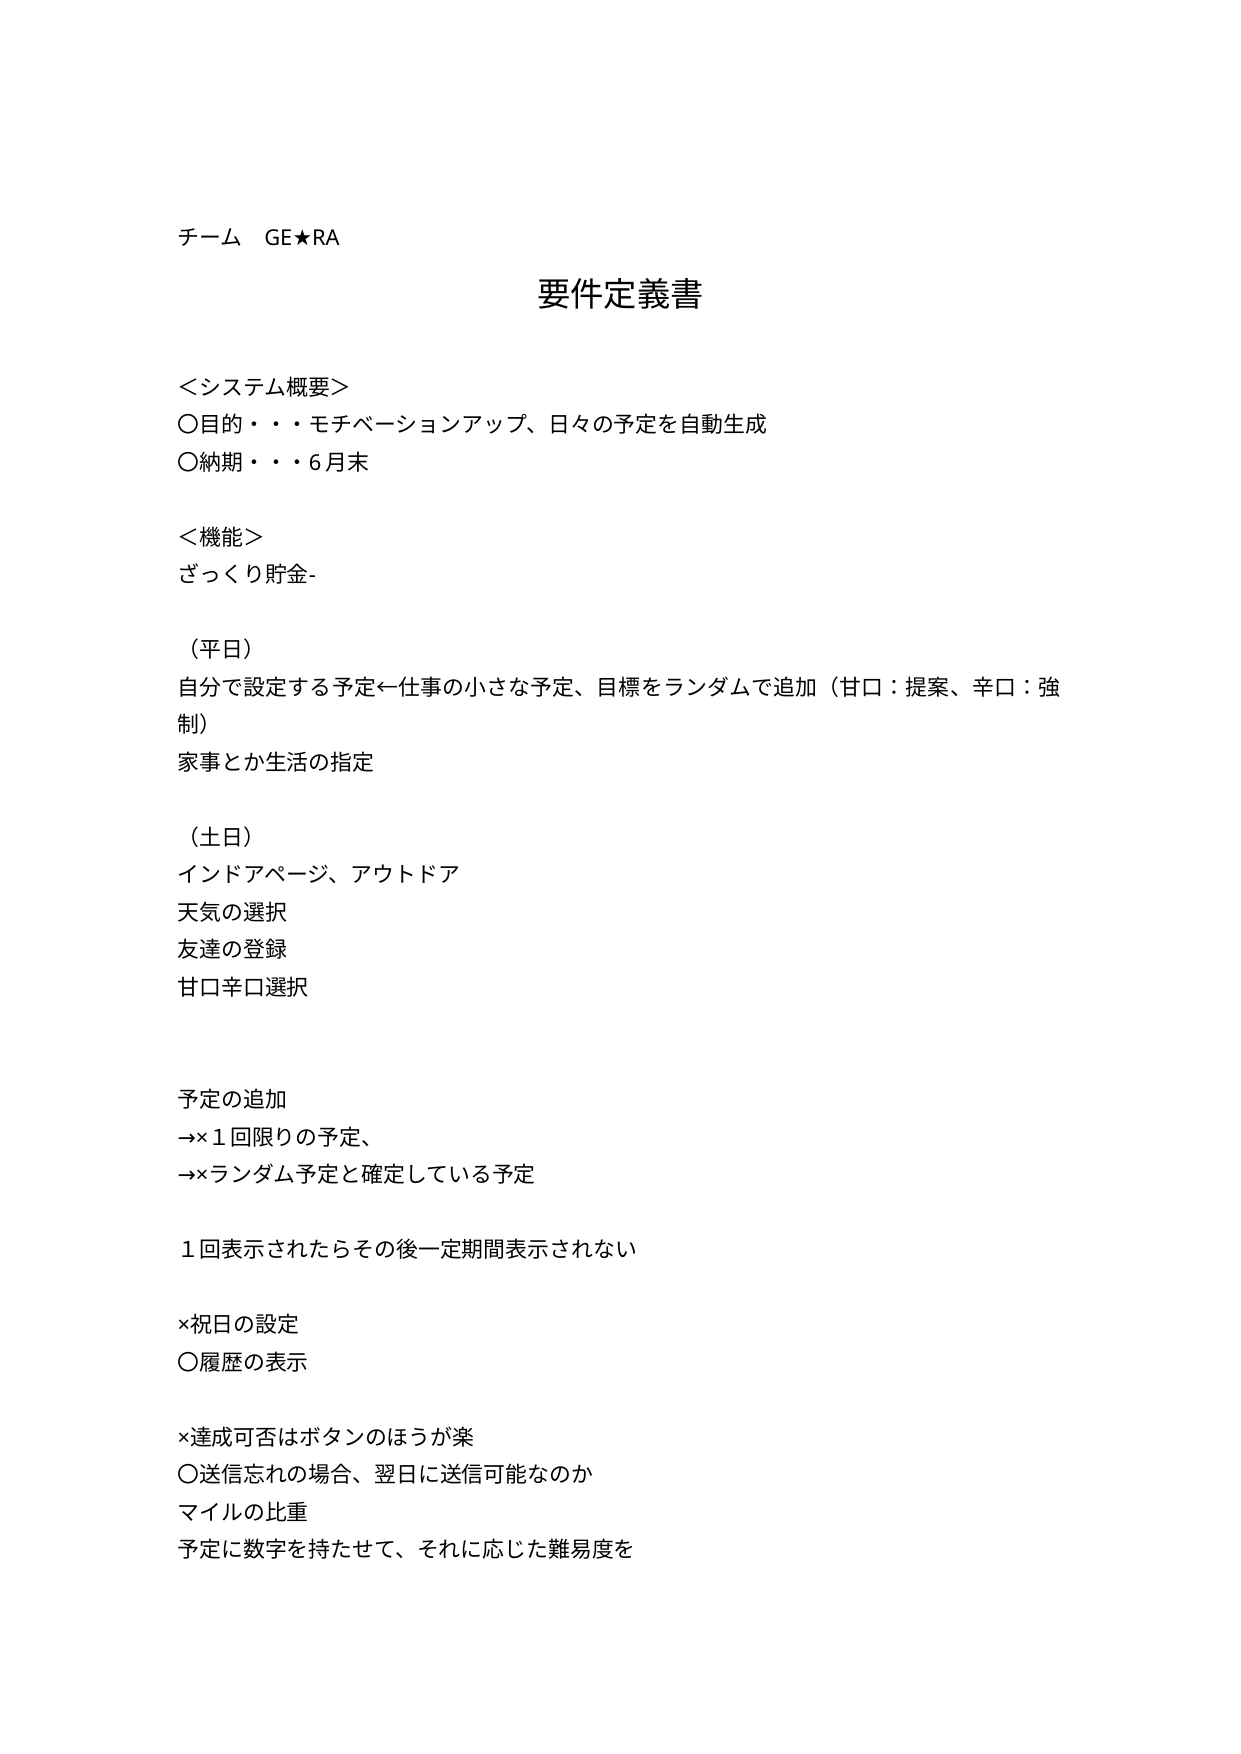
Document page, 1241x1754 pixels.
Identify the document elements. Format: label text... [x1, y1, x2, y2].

text 〇納期・・・6月末 [177, 442, 1063, 479]
text →×１回限りの予定、 [177, 1117, 1063, 1154]
text （平日） [177, 629, 1063, 667]
text 〇送信忘れの場合、翌日に送信可能なのか [177, 1454, 1063, 1492]
text ×祝日の設定 [177, 1304, 1063, 1342]
text ＜機能＞ [177, 517, 1063, 554]
text 自分で設定する予定←仕事の小さな予定、目標をランダムで追加（甘口：提案、辛口：強制） [177, 667, 1063, 742]
text ざっくり貯金- [177, 554, 1063, 592]
text →×ランダム予定と確定している予定 [177, 1154, 1063, 1192]
text １回表示されたらその後一定期間表示されない [177, 1229, 1063, 1267]
text 予定の追加 [177, 1079, 1063, 1117]
text 天気の選択 [177, 892, 1063, 929]
text チーム GE★RA [177, 217, 1063, 254]
text （土日） [177, 817, 1063, 854]
text 要件定義書 [177, 254, 1063, 329]
text 家事とか生活の指定 [177, 742, 1063, 779]
text マイルの比重 [177, 1492, 1063, 1529]
text 〇履歴の表示 [177, 1342, 1063, 1379]
text インドアページ、アウトドア [177, 854, 1063, 892]
text 友達の登録 [177, 929, 1063, 967]
text ＜システム概要＞ [177, 367, 1063, 404]
text 甘口辛口選択 [177, 967, 1063, 1004]
text 予定に数字を持たせて、それに応じた難易度を [177, 1529, 1063, 1567]
text ×達成可否はボタンのほうが楽 [177, 1417, 1063, 1454]
text 〇目的・・・モチベーションアップ、日々の予定を自動生成 [177, 404, 1063, 442]
